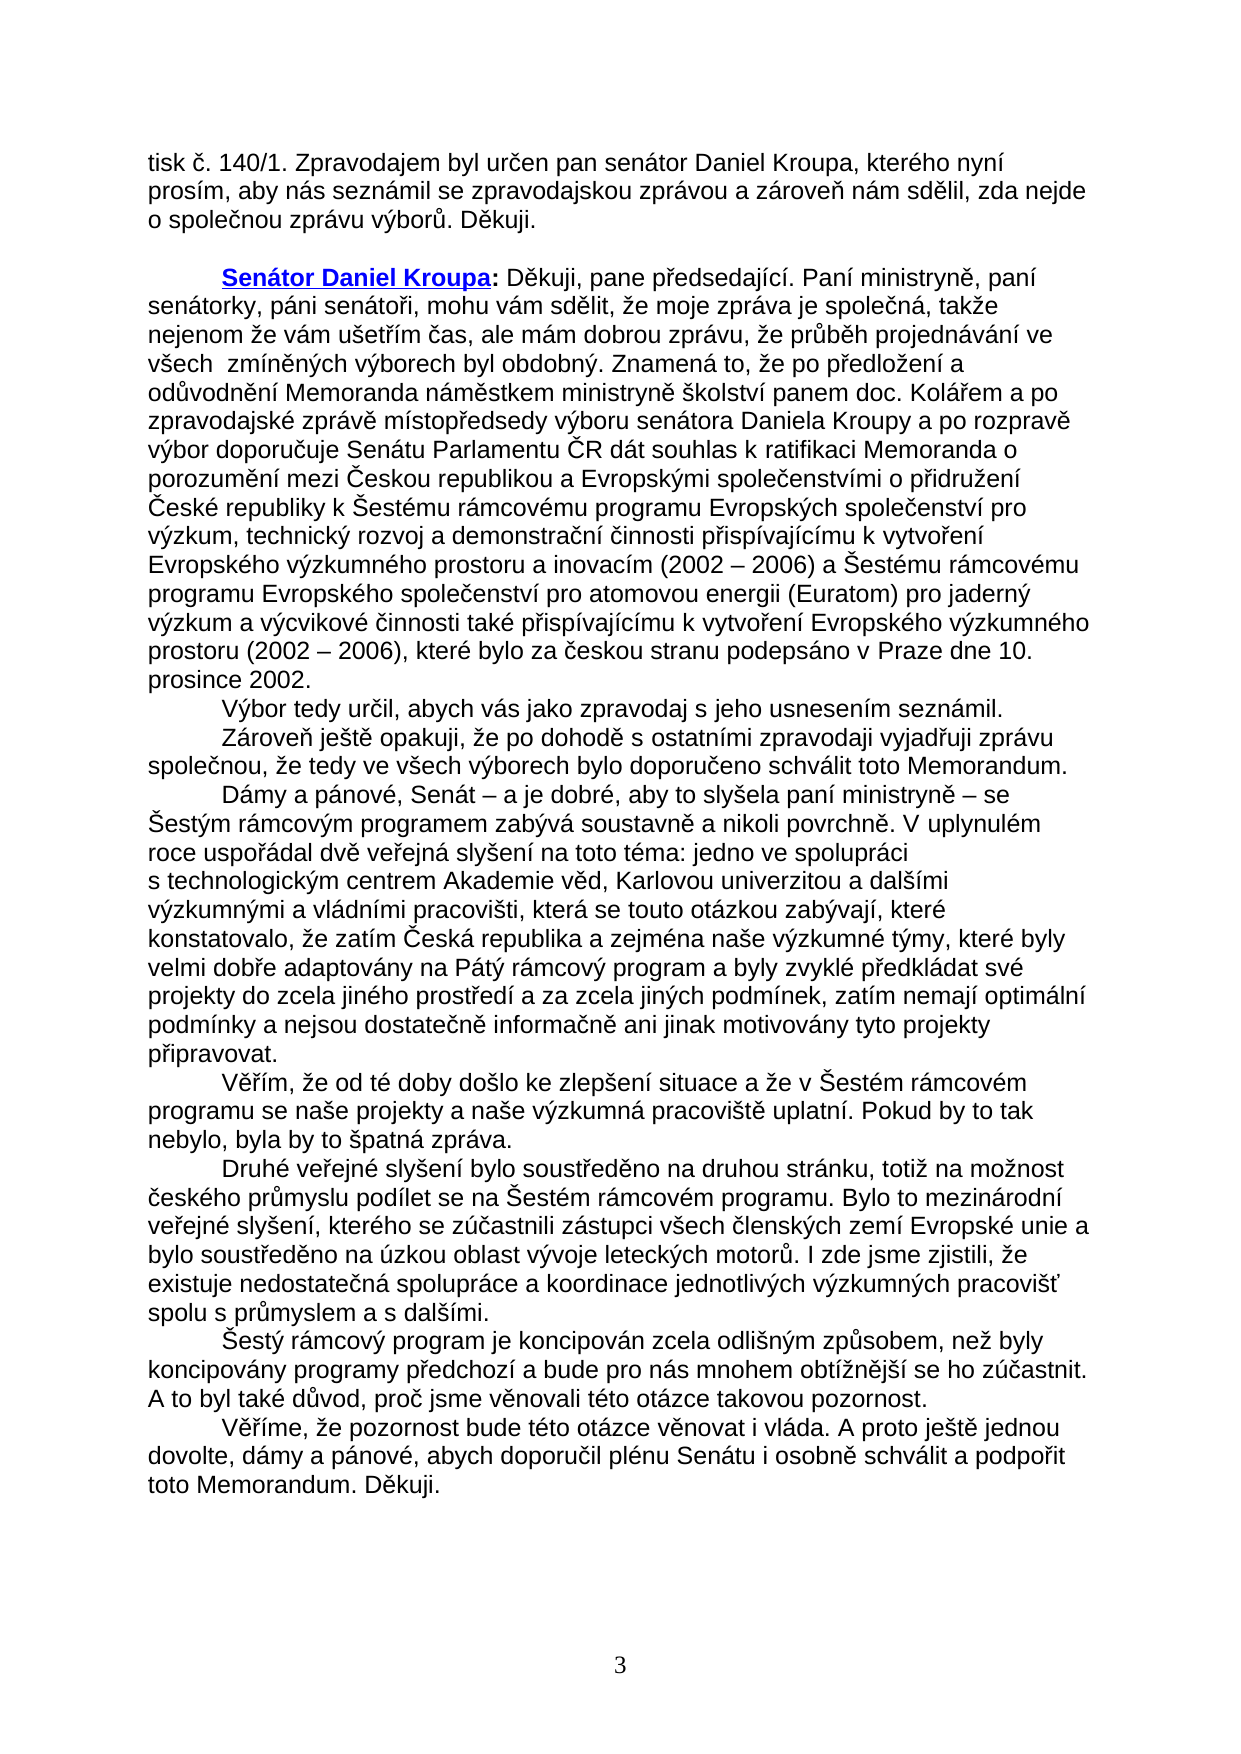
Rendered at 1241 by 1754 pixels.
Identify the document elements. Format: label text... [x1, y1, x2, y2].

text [148, 148, 1093, 234]
text Věřím, že od té doby došlo ke zlepšení situace a že v Šestém rámcovém programu se naše projekty a naše výzkumná pracoviště uplatní. Pokud by to tak nebylo, byla by to špatná zpráva. [148, 1068, 1093, 1154]
text Senátor Daniel Kroupa: Děkuji, pane předsedající. Paní ministryně, paní senátorky, páni senátoři, mohu vám sdělit, že moje zpráva je společná, takže nejenom že vám ušetřím čas, ale mám dobrou zprávu, že průběh projednávání ve všech zmíněných výborech byl obdobný. Znamená to, že po předložení a odůvodnění Memoranda náměstkem ministryně školství panem doc. Kolářem a po zpravodajské zprávě místopředsedy výboru senátora Daniela Kroupy a po rozpravě výbor doporučuje Senátu Parlamentu ČR dát souhlas k ratifikaci Memoranda o porozumění mezi Českou republikou a Evropskými společenstvími o přidružení České republiky k Šestému rámcovému programu Evropských společenství pro výzkum, technický rozvoj a demonstrační činnosti přispívajícímu k vytvoření Evropského výzkumného prostoru a inovacím (2002 – 2006) a Šestému rámcovému programu Evropského společenství pro atomovou energii (Euratom) pro jaderný výzkum a výcvikové činnosti také přispívajícímu k vytvoření Evropského výzkumného prostoru (2002 – 2006), které bylo za českou stranu podepsáno v Praze dne 10. prosince 2002. [148, 263, 1093, 694]
text Dámy a pánové, Senát – a je dobré, aby to slyšela paní ministryně – se Šestým rámcovým programem zabývá soustavně a nikoli povrchně. V uplynulém roce uspořádal dvě veřejná slyšení na toto téma: jedno ve spolupráci s technologickým centrem Akademie věd, Karlovou univerzitou a dalšími výzkumnými a vládními pracovišti, která se touto otázkou zabývají, které konstatovalo, že zatím Česká republika a zejména naše výzkumné týmy, které byly velmi dobře adaptovány na Pátý rámcový program a byly zvyklé předkládat své projekty do zcela jiného prostředí a za zcela jiných podmínek, zatím nemají optimální podmínky a nejsou dostatečně informačně ani jinak motivovány tyto projekty připravovat. [148, 780, 1093, 1068]
text Druhé veřejné slyšení bylo soustředěno na druhou stránku, totiž na možnost českého průmyslu podílet se na Šestém rámcovém programu. Bylo to mezinárodní veřejné slyšení, kterého se zúčastnili zástupci všech členských zemí Evropské unie a bylo soustředěno na úzkou oblast vývoje leteckých motorů. I zde jsme zjistili, že existuje nedostatečná spolupráce a koordinace jednotlivých výzkumných pracovišť spolu s průmyslem a s dalšími. [148, 1154, 1093, 1326]
text Zároveň ještě opakuji, že po dohodě s ostatními zpravodaji vyjadřuji zprávu společnou, že tedy ve všech výborech bylo doporučeno schválit toto Memorandum. [148, 723, 1093, 780]
text Výbor tedy určil, abych vás jako zpravodaj s jeho usnesením seznámil. [148, 694, 1093, 723]
text Šestý rámcový program je koncipován zcela odlišným způsobem, než byly koncipovány programy předchozí a bude pro nás mnohem obtížnější se ho zúčastnit. A to byl také důvod, proč jsme věnovali této otázce takovou pozornost. [148, 1326, 1093, 1413]
text Věříme, že pozornost bude této otázce věnovat i vláda. A proto ještě jednou dovolte, dámy a pánové, abych doporučil plénu Senátu i osobně schválit a podpořit toto Memorandum. Děkuji. [148, 1413, 1093, 1499]
